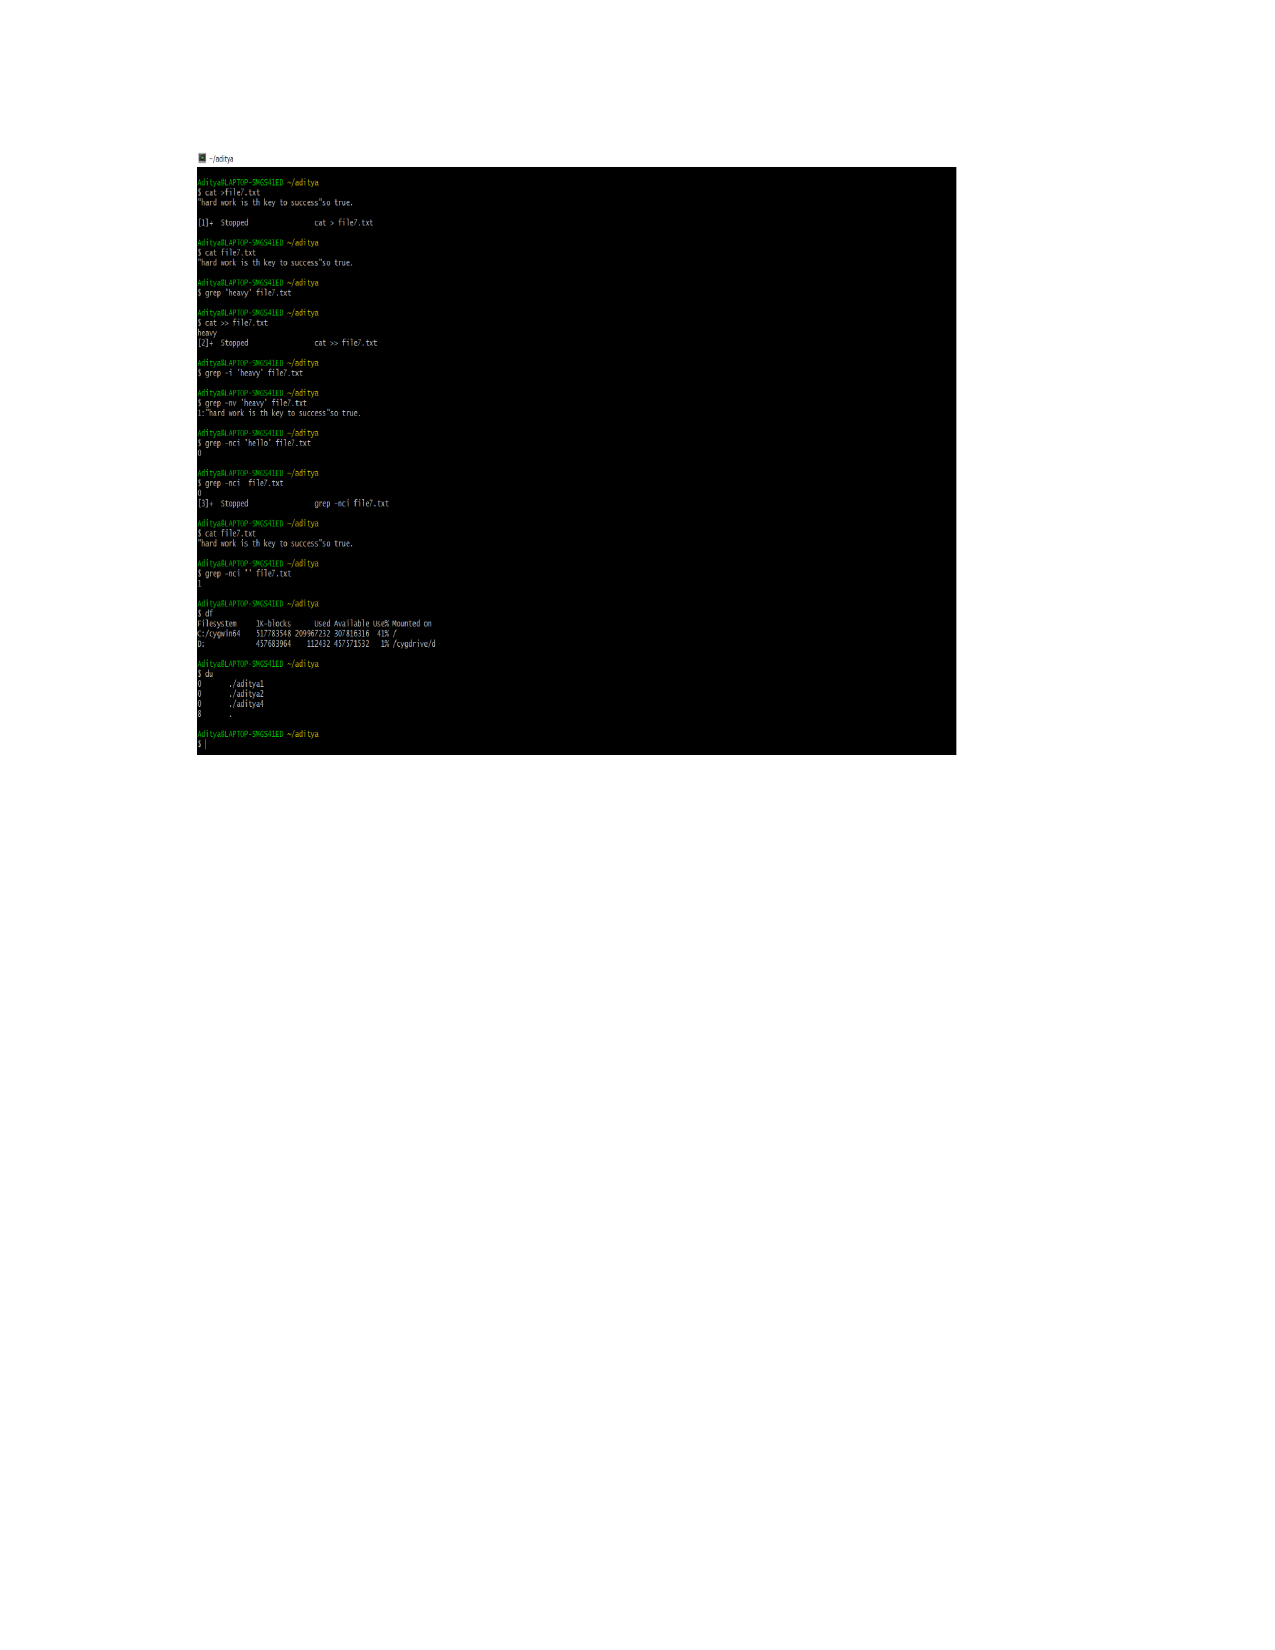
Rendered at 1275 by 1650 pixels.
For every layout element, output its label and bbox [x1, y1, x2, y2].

picture [187, 150, 957, 755]
